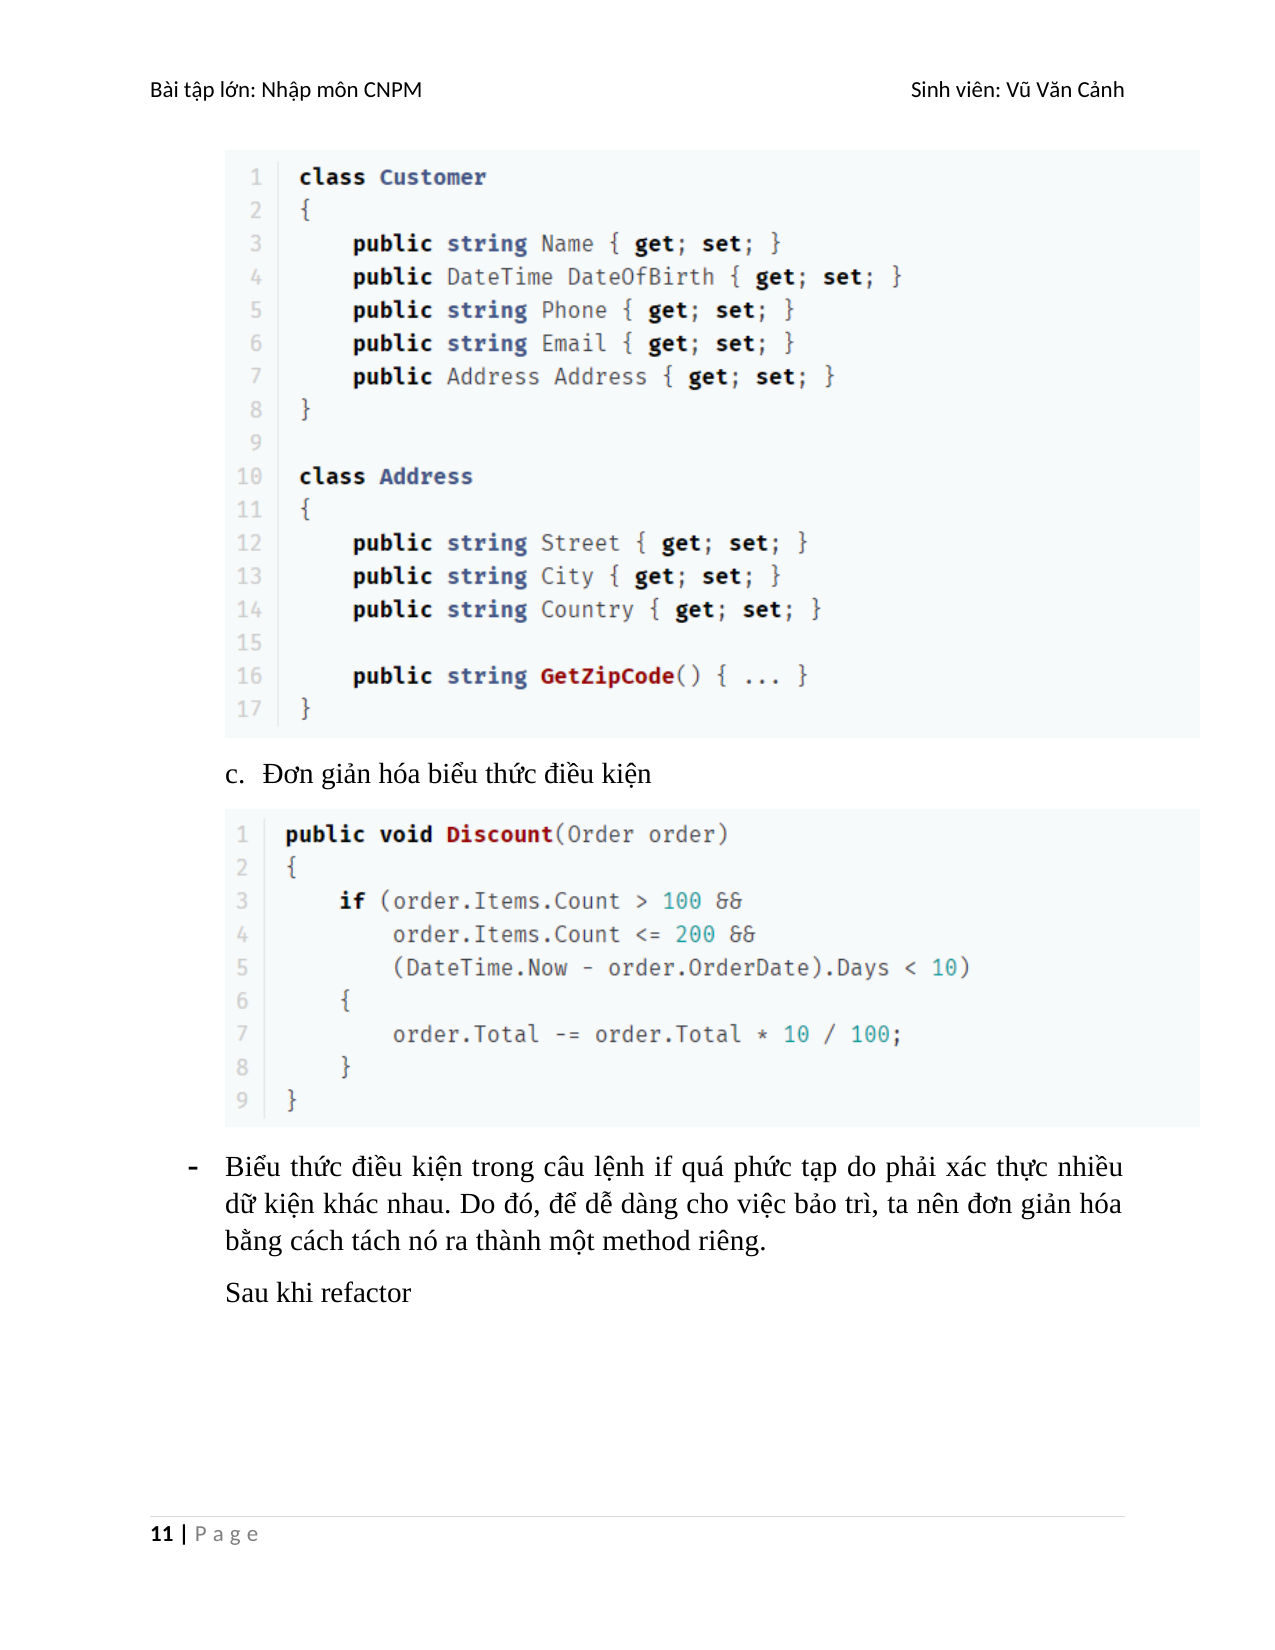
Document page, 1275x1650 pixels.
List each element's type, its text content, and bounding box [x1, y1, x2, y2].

text Sau khi refactor [225, 1275, 1125, 1309]
picture [225, 150, 1200, 738]
list Biểu thức điều kiện trong câu lệnh if quá phức tạp do phải xác thực nhiều dữ kiện khác nhau. Do đó, để dễ dàng cho việc bảo trì, ta nên đơn giản hóa bằng cách tách nó ra thành một method riêng. [187, 1146, 1125, 1256]
list Đơn giản hóa biểu thức điều kiện [225, 757, 1125, 790]
picture [225, 809, 1200, 1127]
